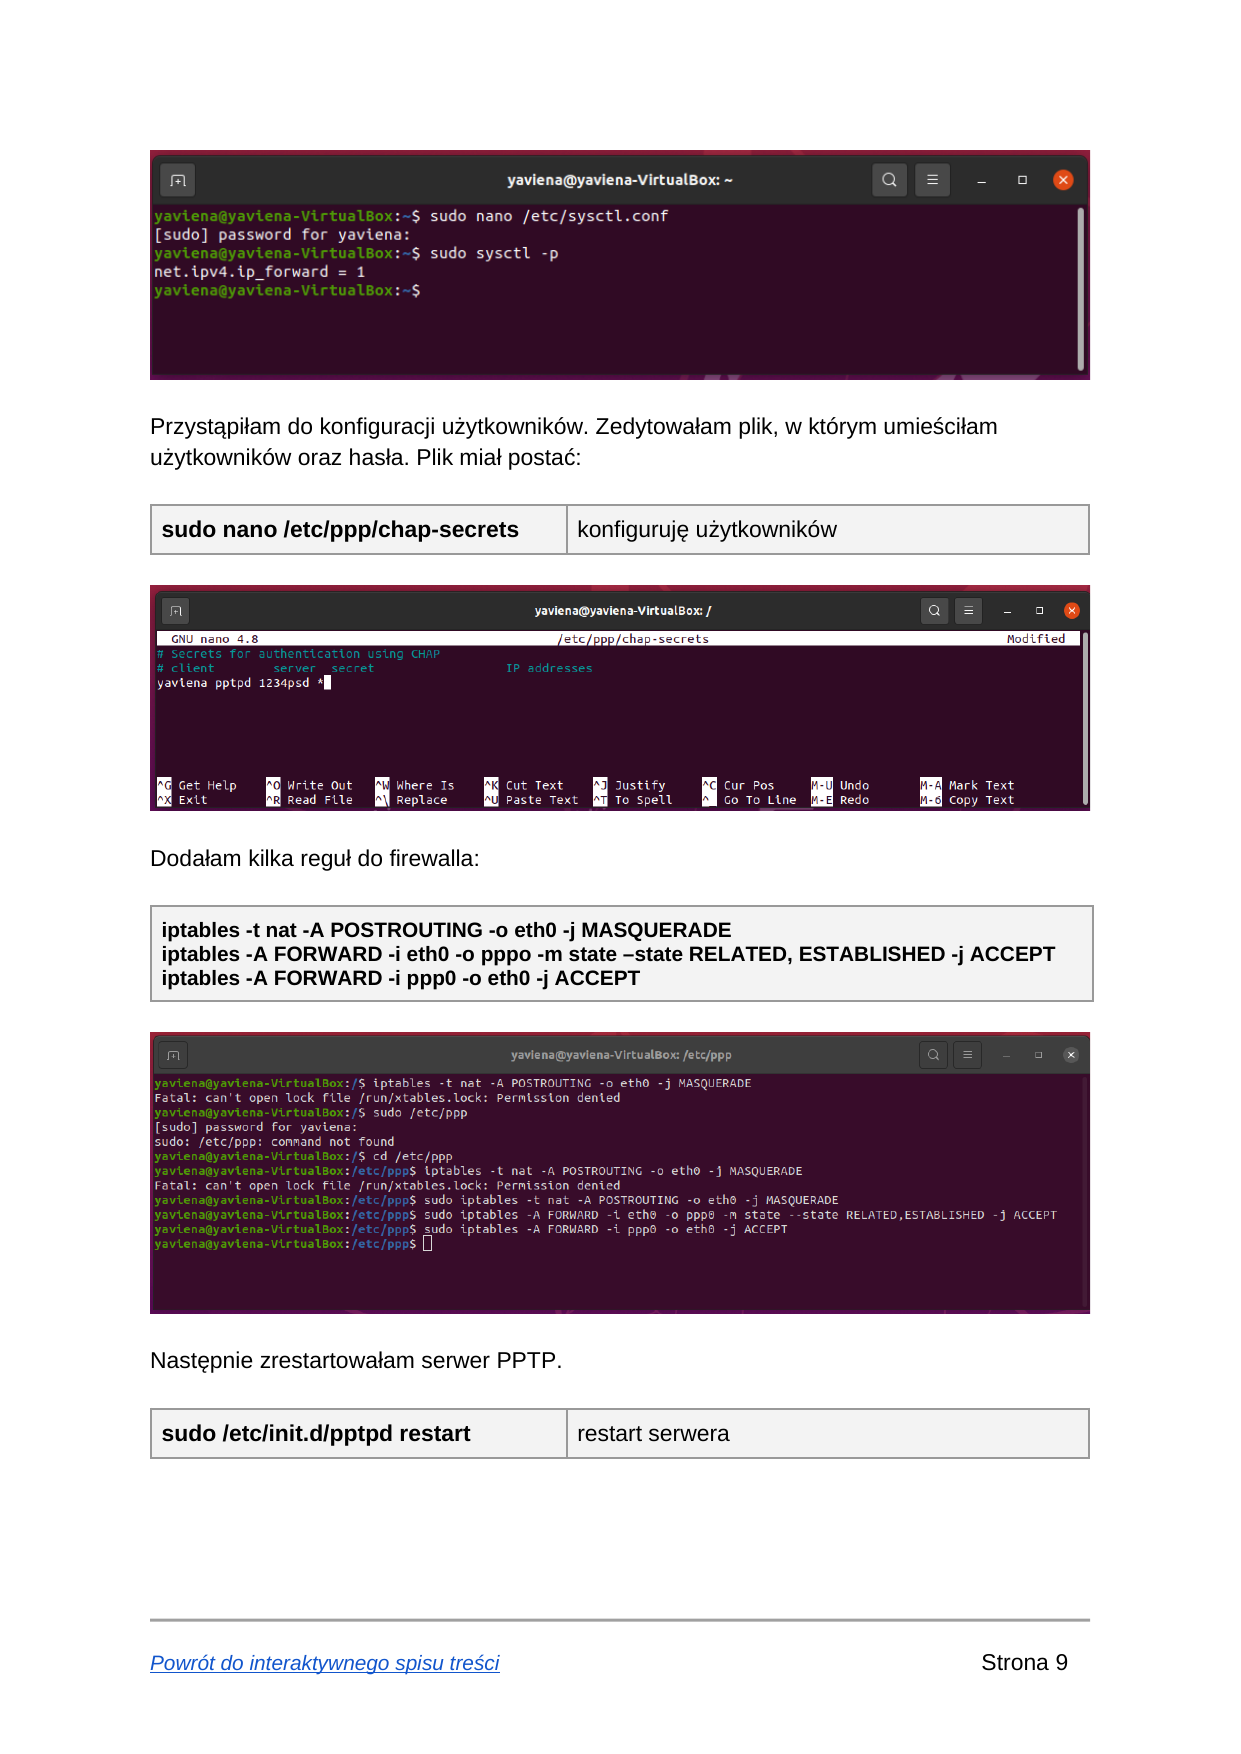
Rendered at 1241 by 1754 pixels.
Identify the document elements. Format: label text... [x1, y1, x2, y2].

text Dodałam kilka reguł do firewalla: [150, 844, 1090, 871]
table_header restart serwera [568, 1410, 1088, 1457]
picture [150, 150, 1091, 380]
text Następnie zrestartowałam serwer PPTP. [150, 1347, 1090, 1374]
picture [150, 585, 1091, 811]
picture [150, 1032, 1091, 1314]
table_header iptables -t nat -A POSTROUTING -o eth0 -j MASQUERADE iptables -A FORWARD -i eth0 -o pppo -m state –state RELATED, ESTABLISHED -j ACCEPT iptables -A FORWARD -i ppp0 -o eth0 -j ACCEPT [152, 907, 1092, 1000]
table_header sudo nano /etc/ppp/chap-secrets [152, 506, 566, 553]
table_header konfiguruję użytkowników [568, 506, 1088, 553]
text Przystąpiłam do konfiguracji użytkowników. Zedytowałam plik, w którym umieściłam użytkowników oraz hasła. Plik miał postać: [150, 413, 1090, 470]
table_header sudo /etc/init.d/pptpd restart [152, 1410, 566, 1457]
